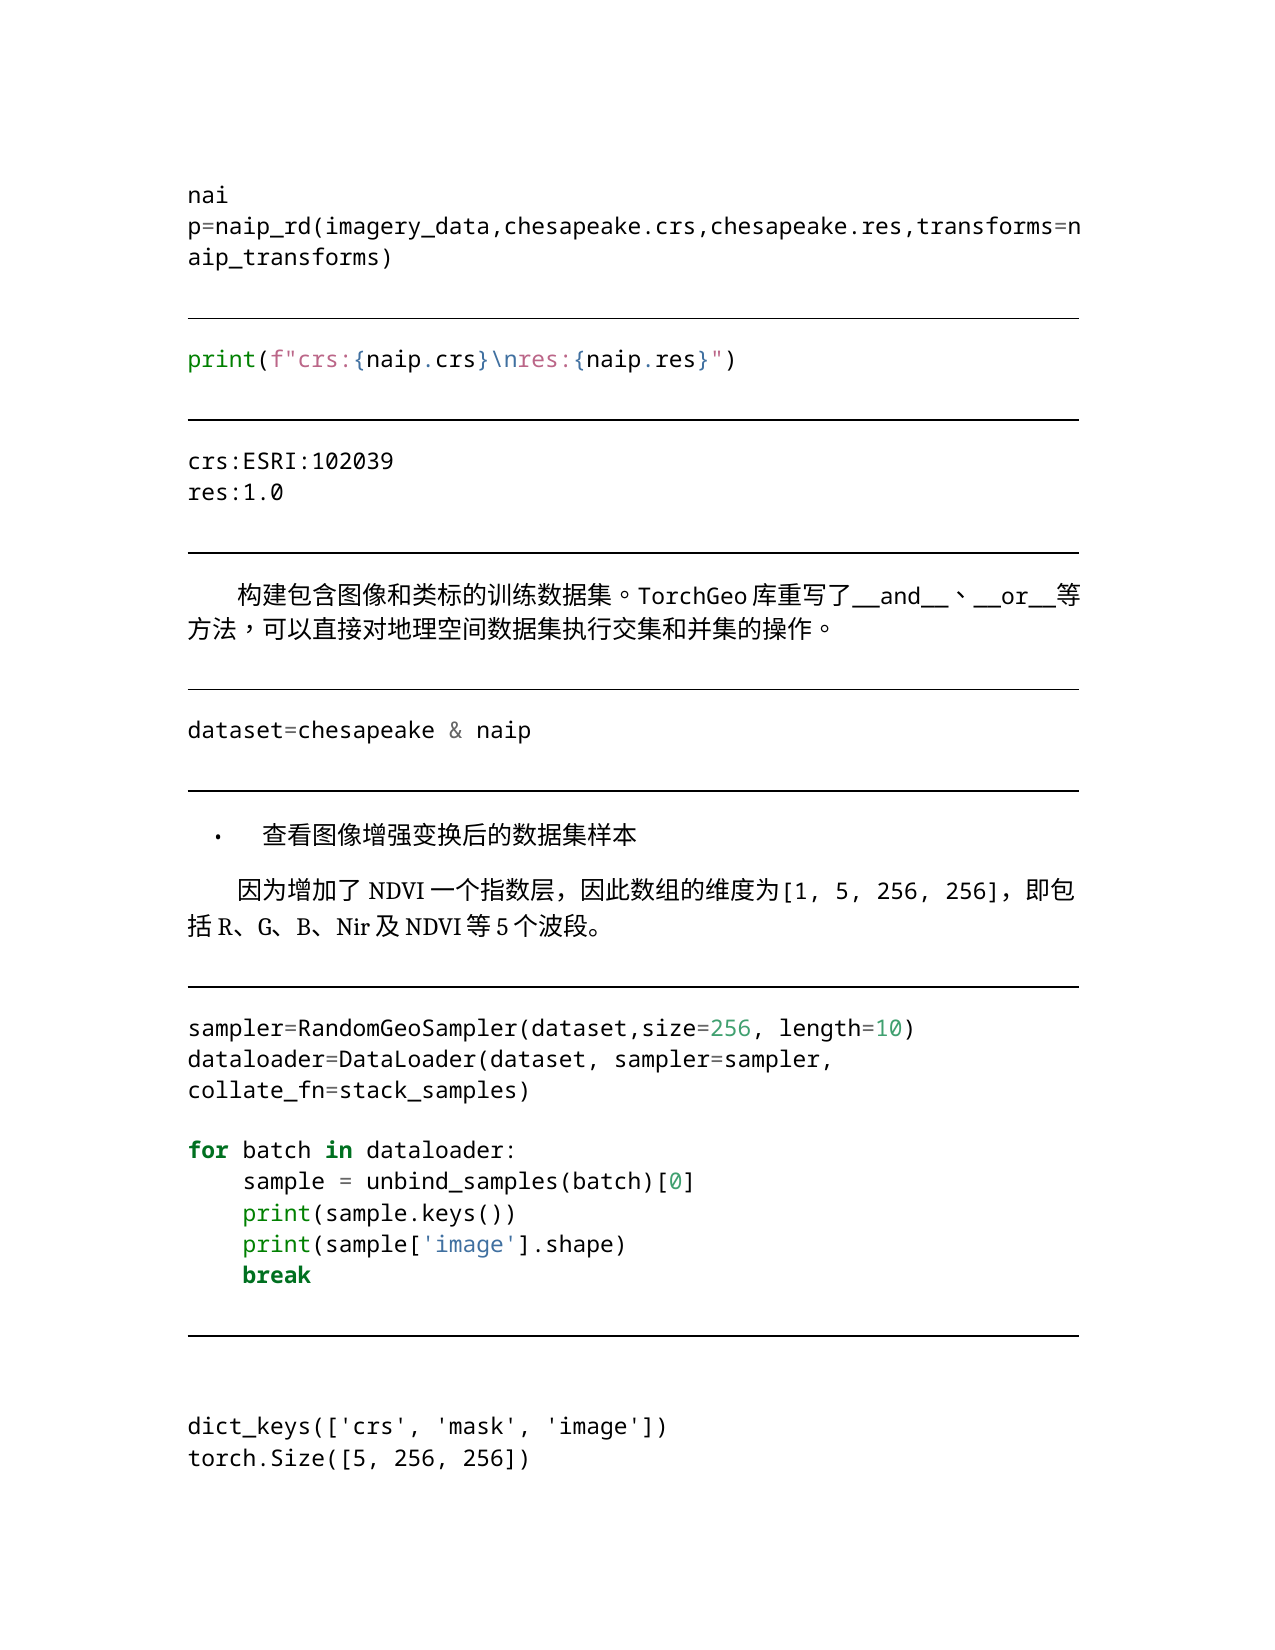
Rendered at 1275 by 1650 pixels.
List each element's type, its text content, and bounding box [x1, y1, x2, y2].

text dict_keys(['crs', 'mask', 'image']) torch.Size([5, 256, 256]) [187, 1410, 1087, 1473]
list 查看图像增强变换后的数据集样本 [212, 816, 1087, 852]
text 构建包含图像和类标的训练数据集。TorchGeo库重写了__and__、__or__等方法，可以直接对地理空间数据集执行交集和并集的操作。 [187, 577, 1087, 646]
text crs:ESRI:102039 res:1.0 [187, 444, 1087, 507]
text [187, 150, 1087, 272]
text print(f"crs:{naip.crs}\nres:{naip.res}") [187, 343, 1087, 374]
text dataset=chesapeake & naip [187, 714, 1087, 745]
text sampler=RandomGeoSampler(dataset,size=256, length=10) dataloader=DataLoader(dataset, sampler=sampler, collate_fn=stack_samples) for batch in dataloader: sample = unbind_samples(batch)[0] print(sample.keys()) print(sample['image'].shape) break [187, 1011, 1087, 1290]
text 因为增加了 NDVI 一个指数层，因此数组的维度为[1, 5, 256, 256]，即包括R、G、B、Nir及NDVI等5个波段。 [187, 871, 1087, 943]
